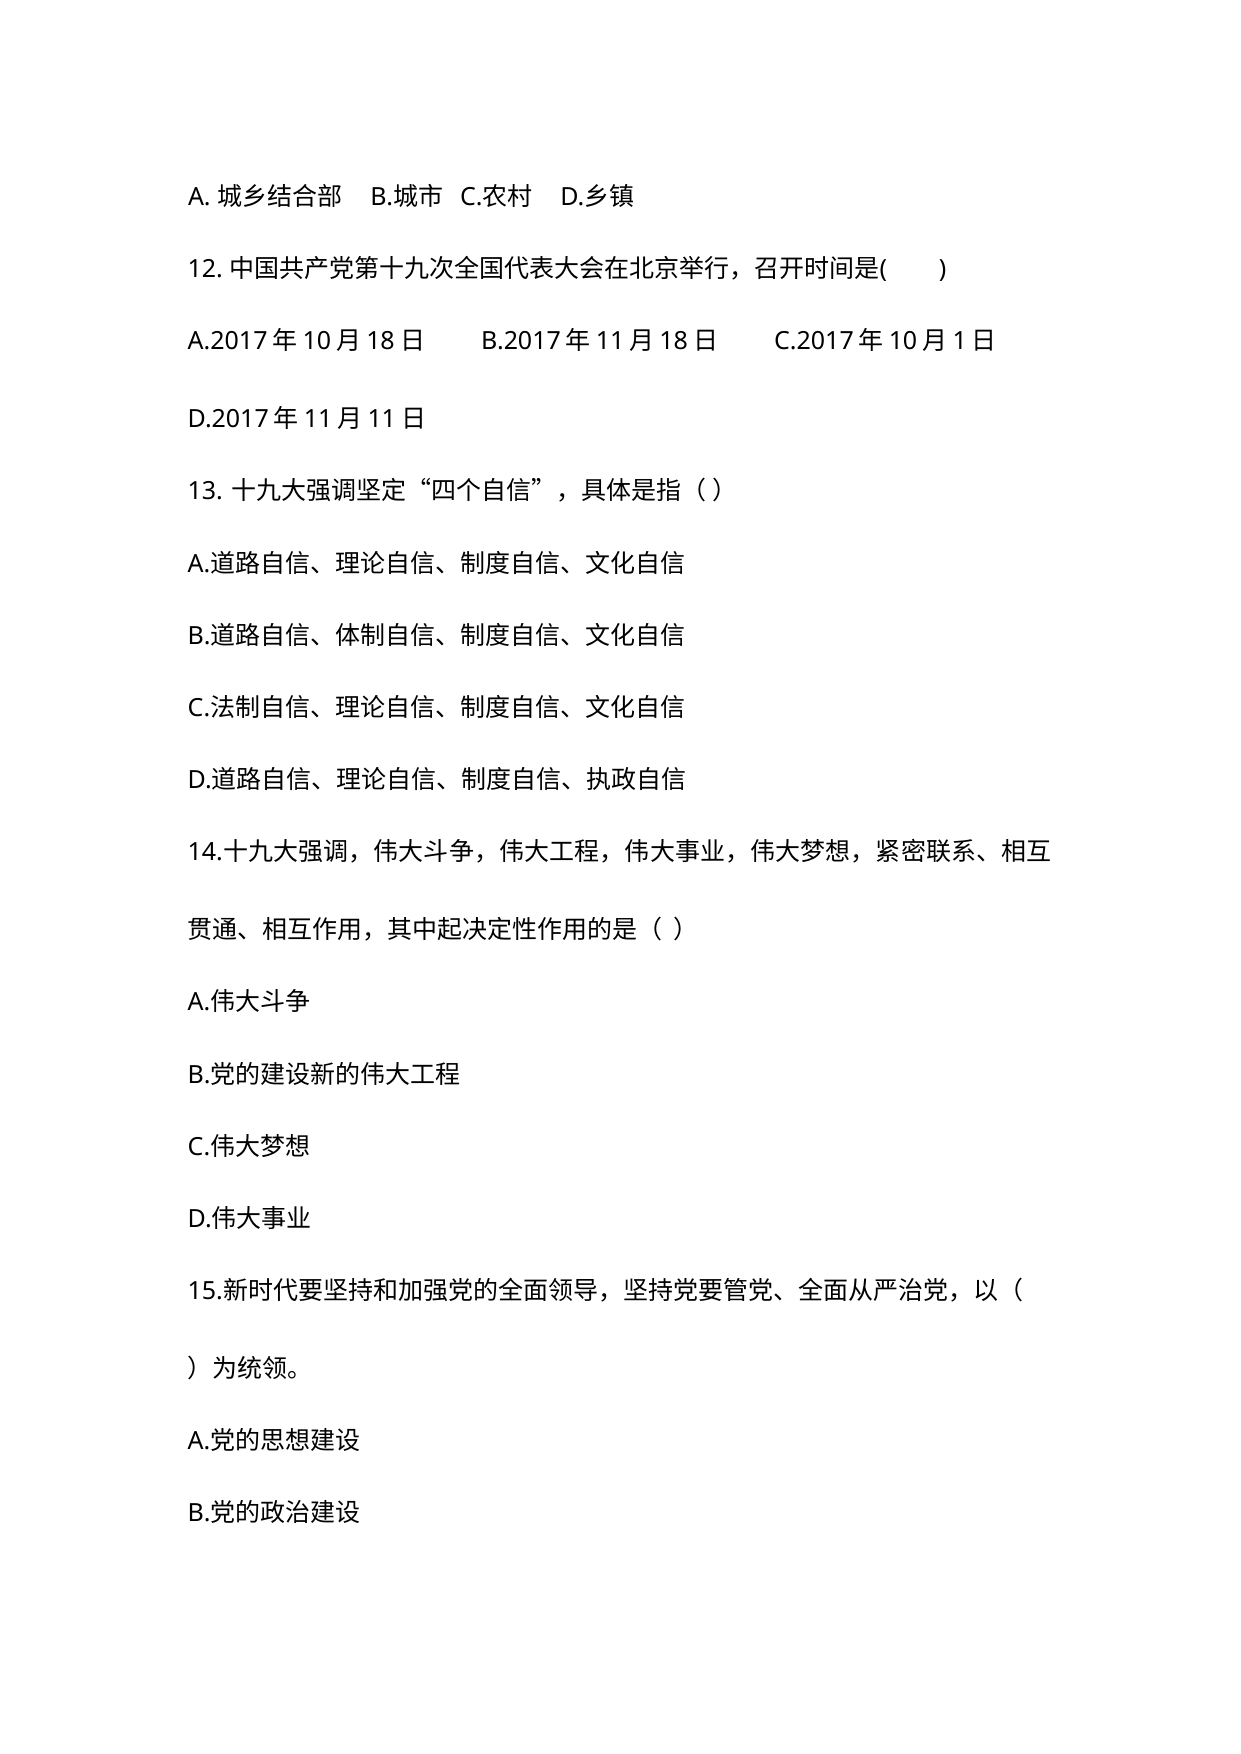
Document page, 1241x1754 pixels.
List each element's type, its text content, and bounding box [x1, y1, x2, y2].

text B.道路自信、体制自信、制度自信、文化自信 [187, 601, 1053, 666]
text B.党的政治建设 [187, 1478, 1053, 1543]
text A.党的思想建设 [187, 1406, 1053, 1471]
text A.2017年10月18日 B.2017年11月18日 C.2017年10月1日 D.2017年11月11日 [187, 306, 1053, 449]
text D.伟大事业 [187, 1184, 1053, 1249]
list A.道路自信、理论自信、制度自信、文化自信 [187, 529, 1053, 594]
text B.党的建设新的伟大工程 [187, 1040, 1053, 1105]
text D.道路自信、理论自信、制度自信、执政自信 [187, 745, 1053, 810]
text A.伟大斗争 [187, 967, 1053, 1032]
text C.法制自信、理论自信、制度自信、文化自信 [187, 673, 1053, 738]
text 12. 中国共产党第十九次全国代表大会在北京举行，召开时间是( ) [187, 234, 1042, 299]
text 15.新时代要坚持和加强党的全面领导，坚持党要管党、全面从严治党，以（ ）为统领。 [187, 1256, 1053, 1399]
text A. 城乡结合部 B.城市 C.农村 D.乡镇 [188, 162, 1053, 227]
text C.伟大梦想 [187, 1112, 1053, 1177]
list 十九大强调坚定“四个自信”，具体是指（ ） [187, 456, 1053, 521]
text 14.十九大强调，伟大斗争，伟大工程，伟大事业，伟大梦想，紧密联系、相互贯通、相互作用，其中起决定性作用的是（ ） [187, 817, 1053, 960]
